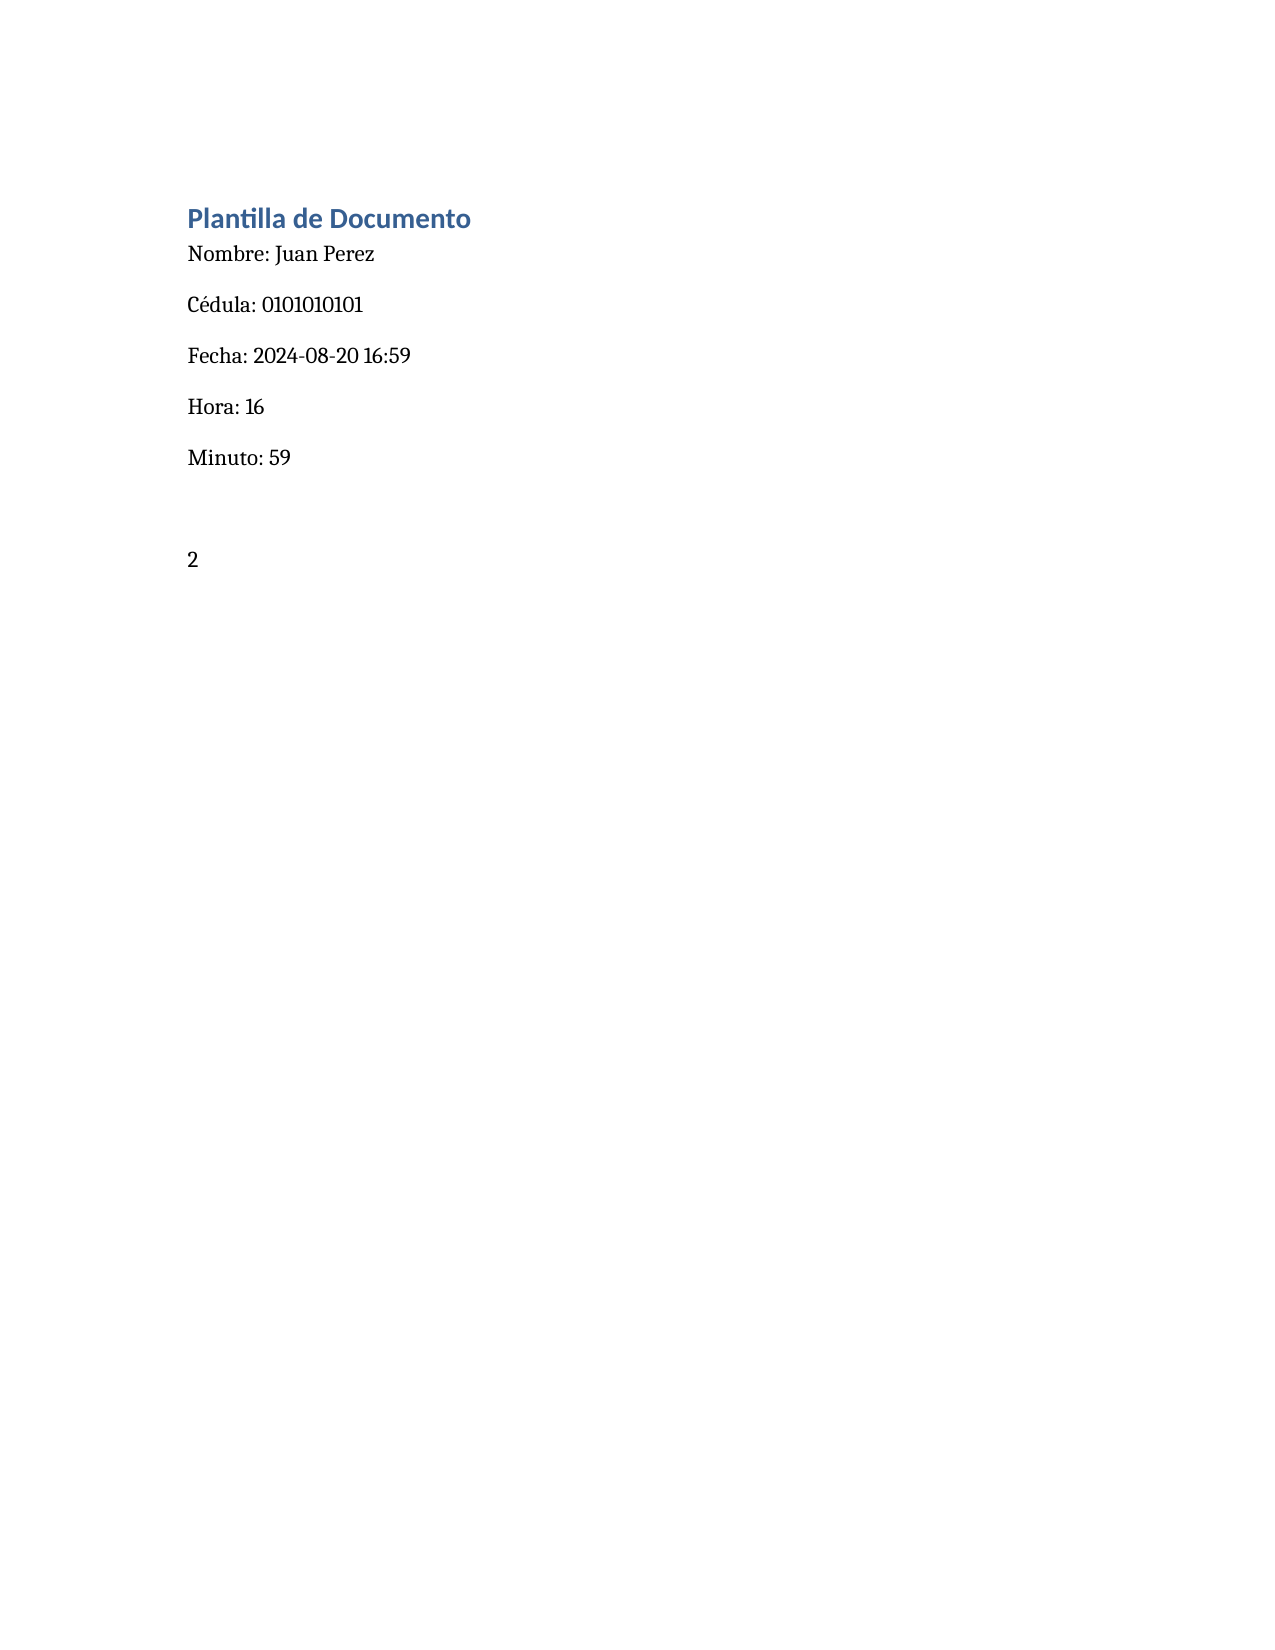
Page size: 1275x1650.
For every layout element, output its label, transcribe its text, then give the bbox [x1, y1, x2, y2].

text Minuto: 59 [187, 445, 1087, 471]
text Nombre: Juan Perez [187, 241, 1087, 267]
text Hora: 16 [187, 394, 1087, 420]
text Cédula: 0101010101 [187, 292, 1087, 318]
text 2 [187, 547, 1087, 573]
text Fecha: 2024-08-20 16:59 [187, 343, 1087, 369]
subtitle Plantilla de Documento [187, 200, 1087, 236]
